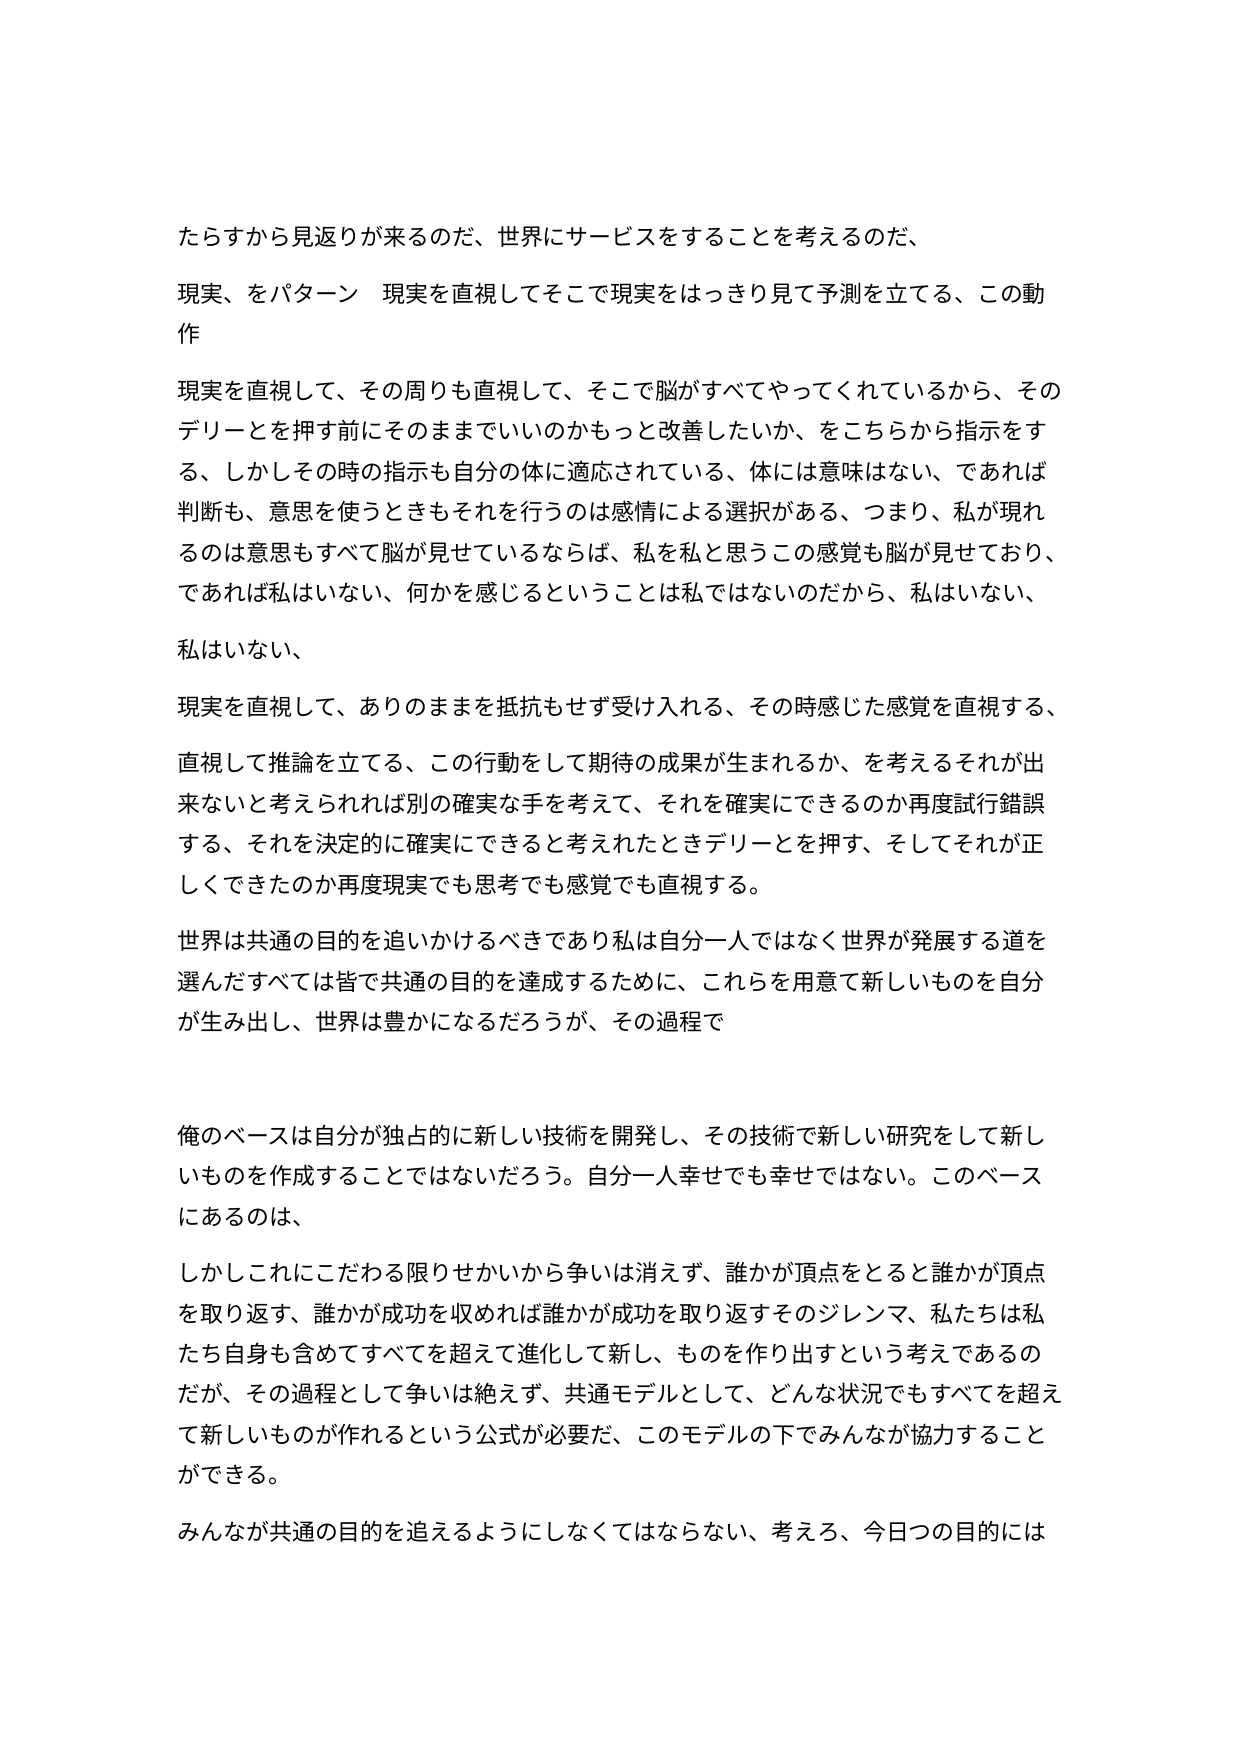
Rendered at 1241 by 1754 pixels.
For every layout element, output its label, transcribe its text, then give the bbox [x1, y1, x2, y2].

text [177, 1512, 1063, 1549]
text 世界は共通の目的を追いかけるべきであり私は自分一人ではなく世界が発展する道を選んだすべては皆で共通の目的を達成するために、これらを用意て新しいものを自分が生み出し、世界は豊かになるだろうが、その過程で [177, 921, 1063, 1039]
text 俺のベースは自分が独占的に新しい技術を開発し、その技術で新しい研究をして新しいものを作成することではないだろう。自分一人幸せでも幸せではない。このベースにあるのは、 [177, 1115, 1063, 1234]
text 現実を直視して、ありのままを抵抗もせず受け入れる、その時感じた感覚を直視する、 [177, 686, 1063, 724]
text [177, 217, 1063, 254]
text しかしこれにこだわる限りせかいから争いは消えず、誰かが頂点をとると誰かが頂点を取り返す、誰かが成功を収めれば誰かが成功を取り返すそのジレンマ、私たちは私たち自身も含めてすべてを超えて進化して新し、ものを作り出すという考えであるのだが、その過程として争いは絶えず、共通モデルとして、どんな状況でもすべてを超えて新しいものが作れるという公式が必要だ、このモデルの下でみんなが協力することができる。 [177, 1253, 1063, 1493]
text 私はいない、 [177, 629, 1063, 667]
text 現実を直視して、その周りも直視して、そこで脳がすべてやってくれているから、そのデリーとを押す前にそのままでいいのかもっと改善したいか、をこちらから指示をする、しかしその時の指示も自分の体に適応されている、体には意味はない、であれば判断も、意思を使うときもそれを行うのは感情による選択がある、つまり、私が現れるのは意思もすべて脳が見せているならば、私を私と思うこの感覚も脳が見せており、であれば私はいない、何かを感じるということは私ではないのだから、私はいない、 [177, 371, 1063, 610]
text 直視して推論を立てる、この行動をして期待の成果が生まれるか、を考えるそれが出来ないと考えられれば別の確実な手を考えて、それを確実にできるのか再度試行錯誤する、それを決定的に確実にできると考えれたときデリーとを押す、そしてそれが正しくできたのか再度現実でも思考でも感覚でも直視する。 [177, 743, 1063, 902]
text 現実、をパターン 現実を直視してそこで現実をはっきり見て予測を立てる、この動作 [177, 273, 1063, 351]
